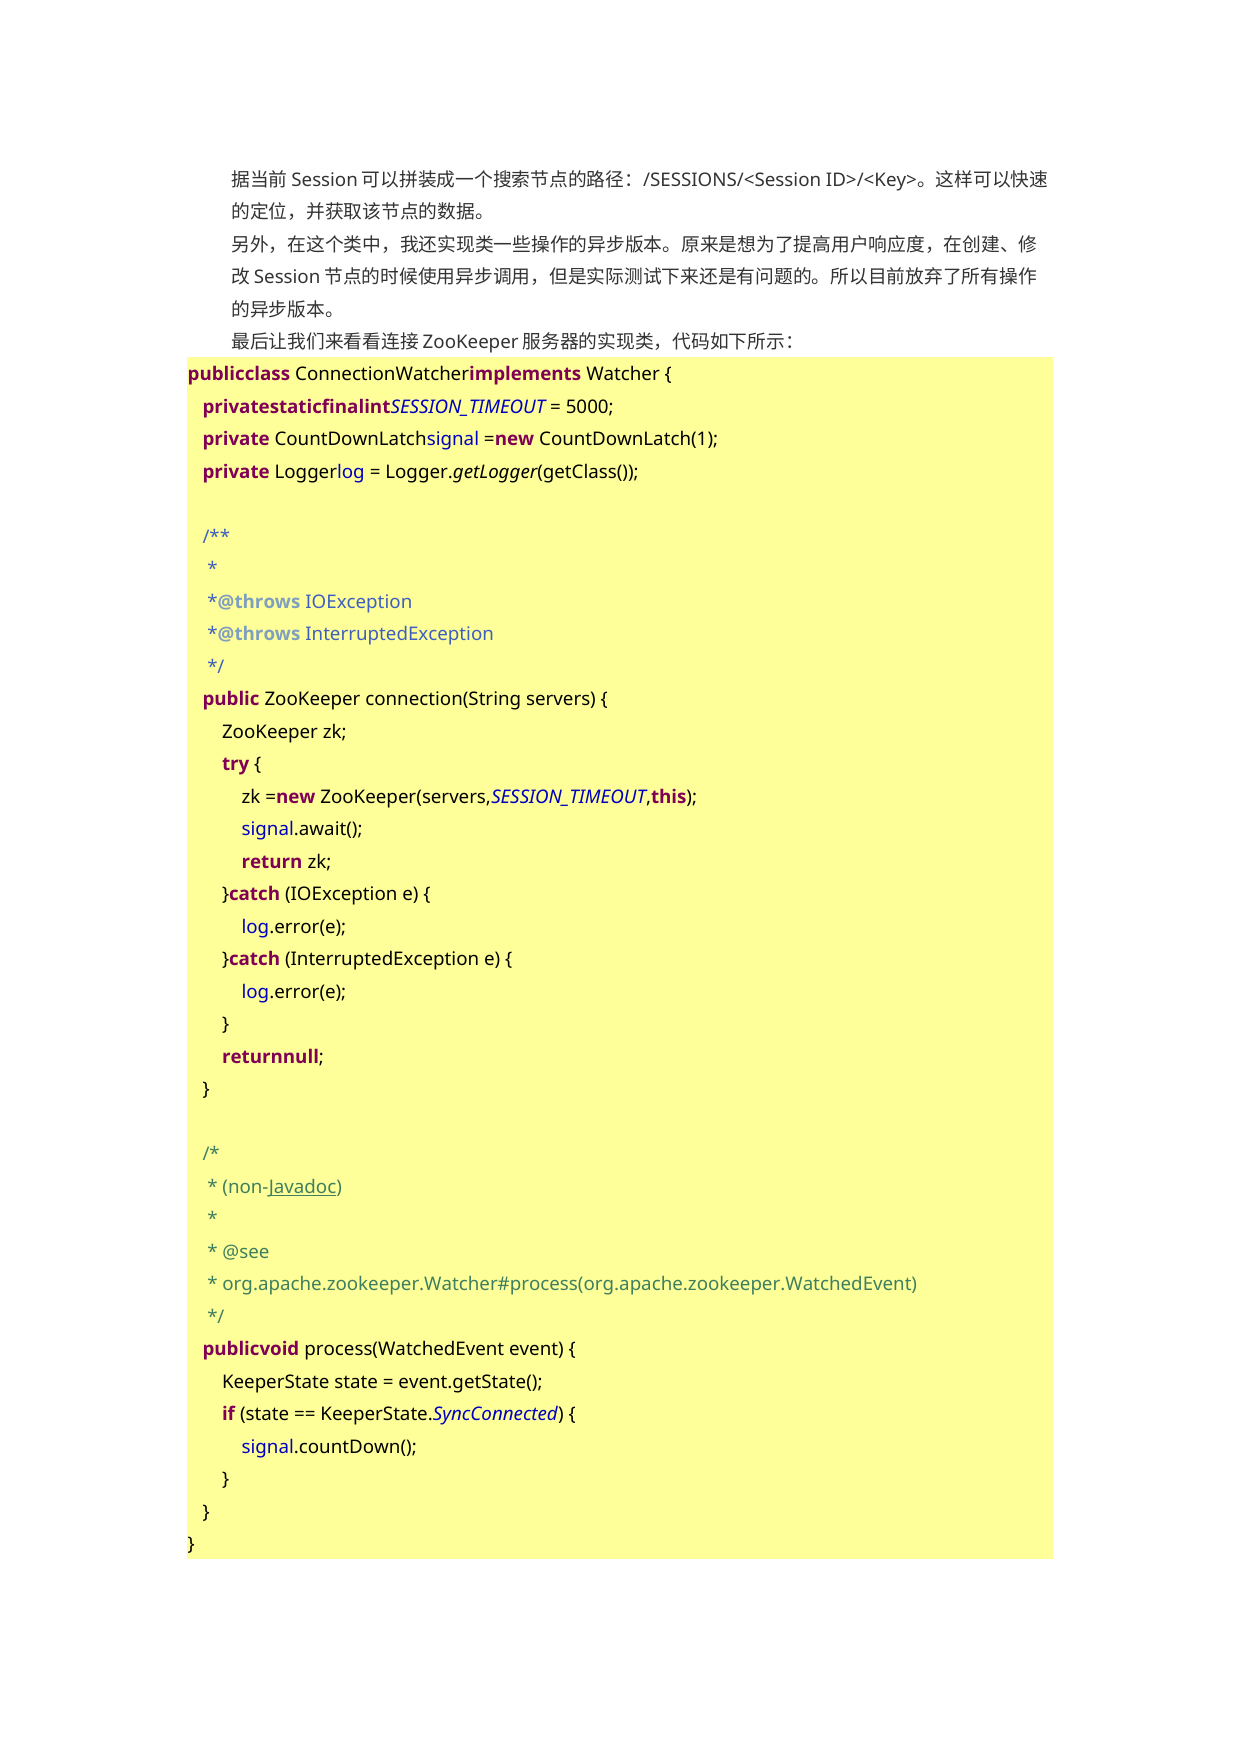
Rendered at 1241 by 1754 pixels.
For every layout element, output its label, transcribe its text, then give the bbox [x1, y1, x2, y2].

text try { [187, 747, 1053, 779]
text private CountDownLatchsignal =new CountDownLatch(1); [187, 422, 1053, 454]
text public ZooKeeper connection(String servers) { [187, 682, 1053, 714]
text } [187, 1494, 1053, 1527]
text privatestaticfinalintSESSION_TIMEOUT = 5000; [187, 389, 1053, 422]
text 最后让我们来看看连接ZooKeeper服务器的实现类，代码如下所示： [231, 324, 1053, 357]
text zk =new ZooKeeper(servers,SESSION_TIMEOUT,this); [187, 779, 1053, 812]
text } [187, 1462, 1053, 1494]
text log.error(e); [187, 909, 1053, 942]
text signal.countDown(); [187, 1429, 1053, 1462]
text private Loggerlog = Logger.getLogger(getClass()); [187, 454, 1053, 487]
text * (non-Javadoc) [187, 1169, 1053, 1202]
text * [187, 1202, 1053, 1234]
text }catch (InterruptedException e) { [187, 942, 1053, 974]
text 另外，在这个类中，我还实现类一些操作的异步版本。原来是想为了提高用户响应度，在创建、修改Session节点的时候使用异步调用，但是实际测试下来还是有问题的。所以目前放弃了所有操作的异步版本。 [231, 227, 1053, 324]
text publicvoid process(WatchedEvent event) { [187, 1332, 1053, 1364]
text * [187, 552, 1053, 584]
text */ [187, 1299, 1053, 1332]
text } [187, 1527, 1053, 1559]
text } [187, 1072, 1053, 1104]
text /** [187, 519, 1053, 552]
text ZooKeeper zk; [187, 714, 1053, 747]
text } [187, 1007, 1053, 1039]
text }catch (IOException e) { [187, 877, 1053, 909]
text */ [187, 649, 1053, 682]
text signal.await(); [187, 812, 1053, 844]
text /* [187, 1137, 1053, 1169]
text return zk; [187, 844, 1053, 877]
text publicclass ConnectionWatcherimplements Watcher { [187, 357, 1053, 389]
text if (state == KeeperState.SyncConnected) { [187, 1397, 1053, 1429]
text *@throws InterruptedException [187, 617, 1053, 649]
text *@throws IOException [187, 584, 1053, 617]
text * @see [187, 1234, 1053, 1267]
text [231, 162, 1053, 227]
text * org.apache.zookeeper.Watcher#process(org.apache.zookeeper.WatchedEvent) [187, 1267, 1053, 1299]
text KeeperState state = event.getState(); [187, 1364, 1053, 1397]
text returnnull; [187, 1039, 1053, 1072]
text log.error(e); [187, 974, 1053, 1007]
